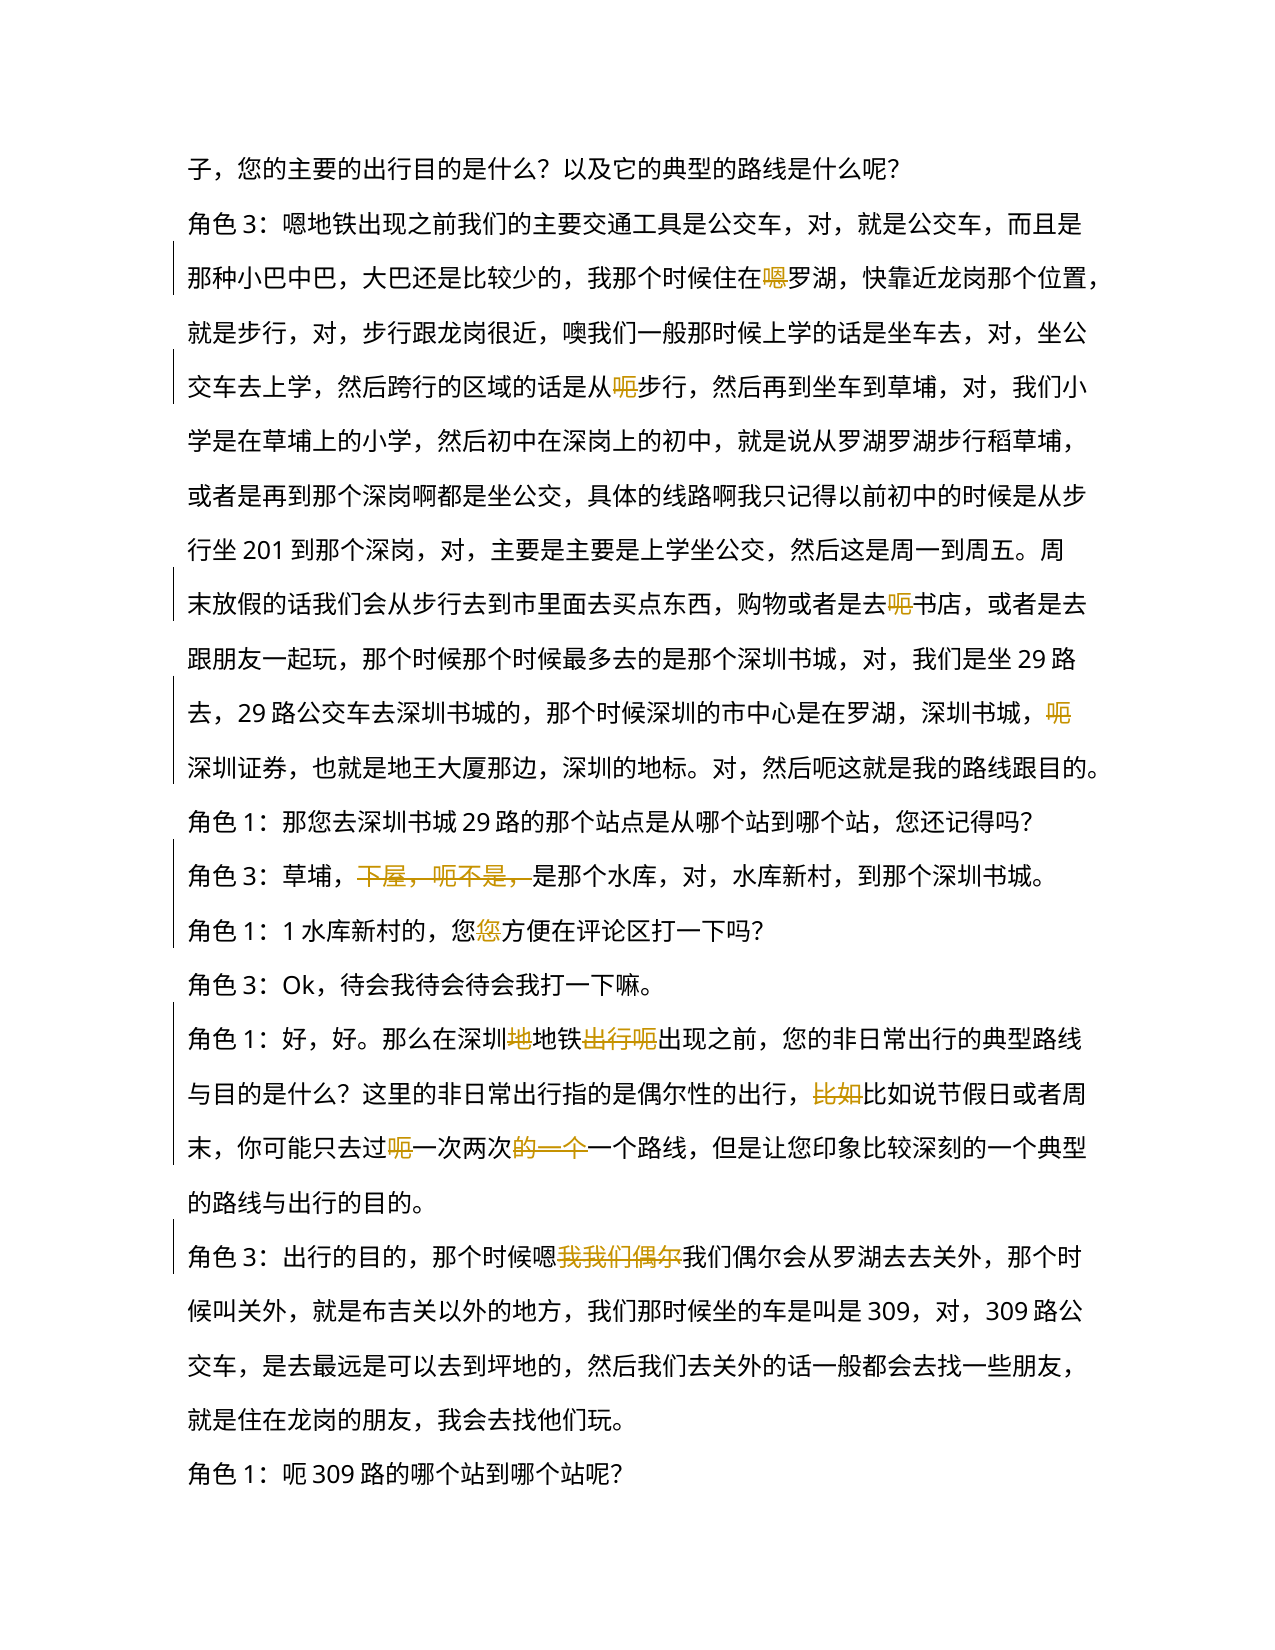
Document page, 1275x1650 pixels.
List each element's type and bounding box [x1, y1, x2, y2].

text [187, 150, 1087, 1491]
